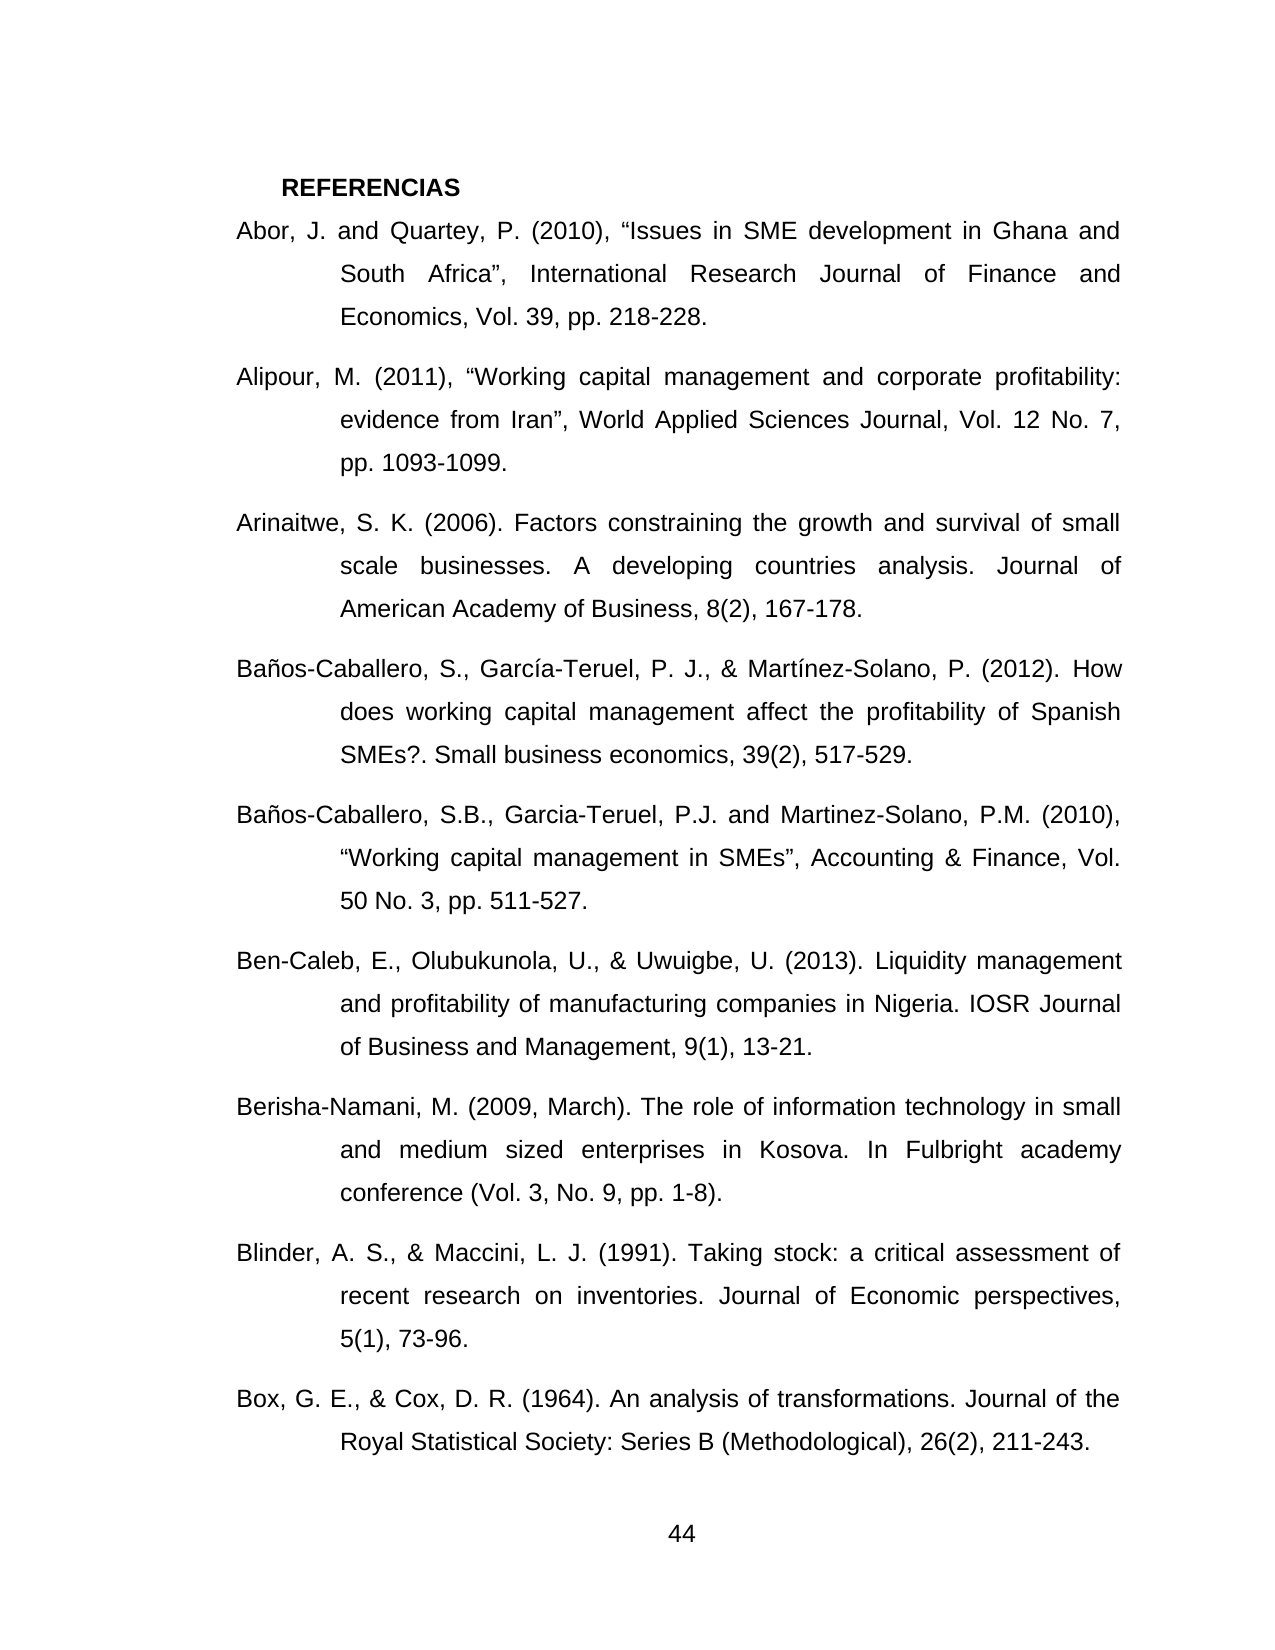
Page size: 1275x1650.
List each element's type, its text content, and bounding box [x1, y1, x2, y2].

text Blinder, A. S., & Maccini, L. J. (1991). Taking stock: a critical assessment of recent research on inventories. Journal of Economic perspectives, 5(1), 73-96. [236, 1238, 1122, 1353]
text Alipour, M. (2011), “Working capital management and corporate profitability: evidence from Iran”, World Applied Sciences Journal, Vol. 12 No. 7, pp. 1093-1099. [236, 362, 1122, 477]
text Berisha-Namani, M. (2009, March). The role of information technology in small and medium sized enterprises in Kosova. In Fulbright academy conference (Vol. 3, No. 9, pp. 1-8). [236, 1092, 1122, 1207]
text Abor, J. and Quartey, P. (2010), “Issues in SME development in Ghana and South Africa”, International Research Journal of Finance and Economics, Vol. 39, pp. 218-228. [236, 216, 1122, 331]
text Baños-Caballero, S.B., Garcia-Teruel, P.J. and Martinez-Solano, P.M. (2010), “Working capital management in SMEs”, Accounting & Finance, Vol. 50 No. 3, pp. 511-527. [236, 800, 1122, 915]
text Box, G. E., & Cox, D. R. (1964). An analysis of transformations. Journal of the Royal Statistical Society: Series B (Methodological), 26(2), 211-243. [236, 1384, 1122, 1456]
text Baños-Caballero, S., García-Teruel, P. J., & Martínez-Solano, P. (2012). How does working capital management affect the profitability of Spanish SMEs?. Small business economics, 39(2), 517-529. [236, 654, 1122, 769]
subtitle REFERENCIAS [281, 173, 1127, 201]
text Ben-Caleb, E., Olubukunola, U., & Uwuigbe, U. (2013). Liquidity management and profitability of manufacturing companies in Nigeria. IOSR Journal of Business and Management, 9(1), 13-21. [236, 946, 1122, 1061]
text Arinaitwe, S. K. (2006). Factors constraining the growth and survival of small scale businesses. A developing countries analysis. Journal of American Academy of Business, 8(2), 167-178. [236, 508, 1122, 623]
